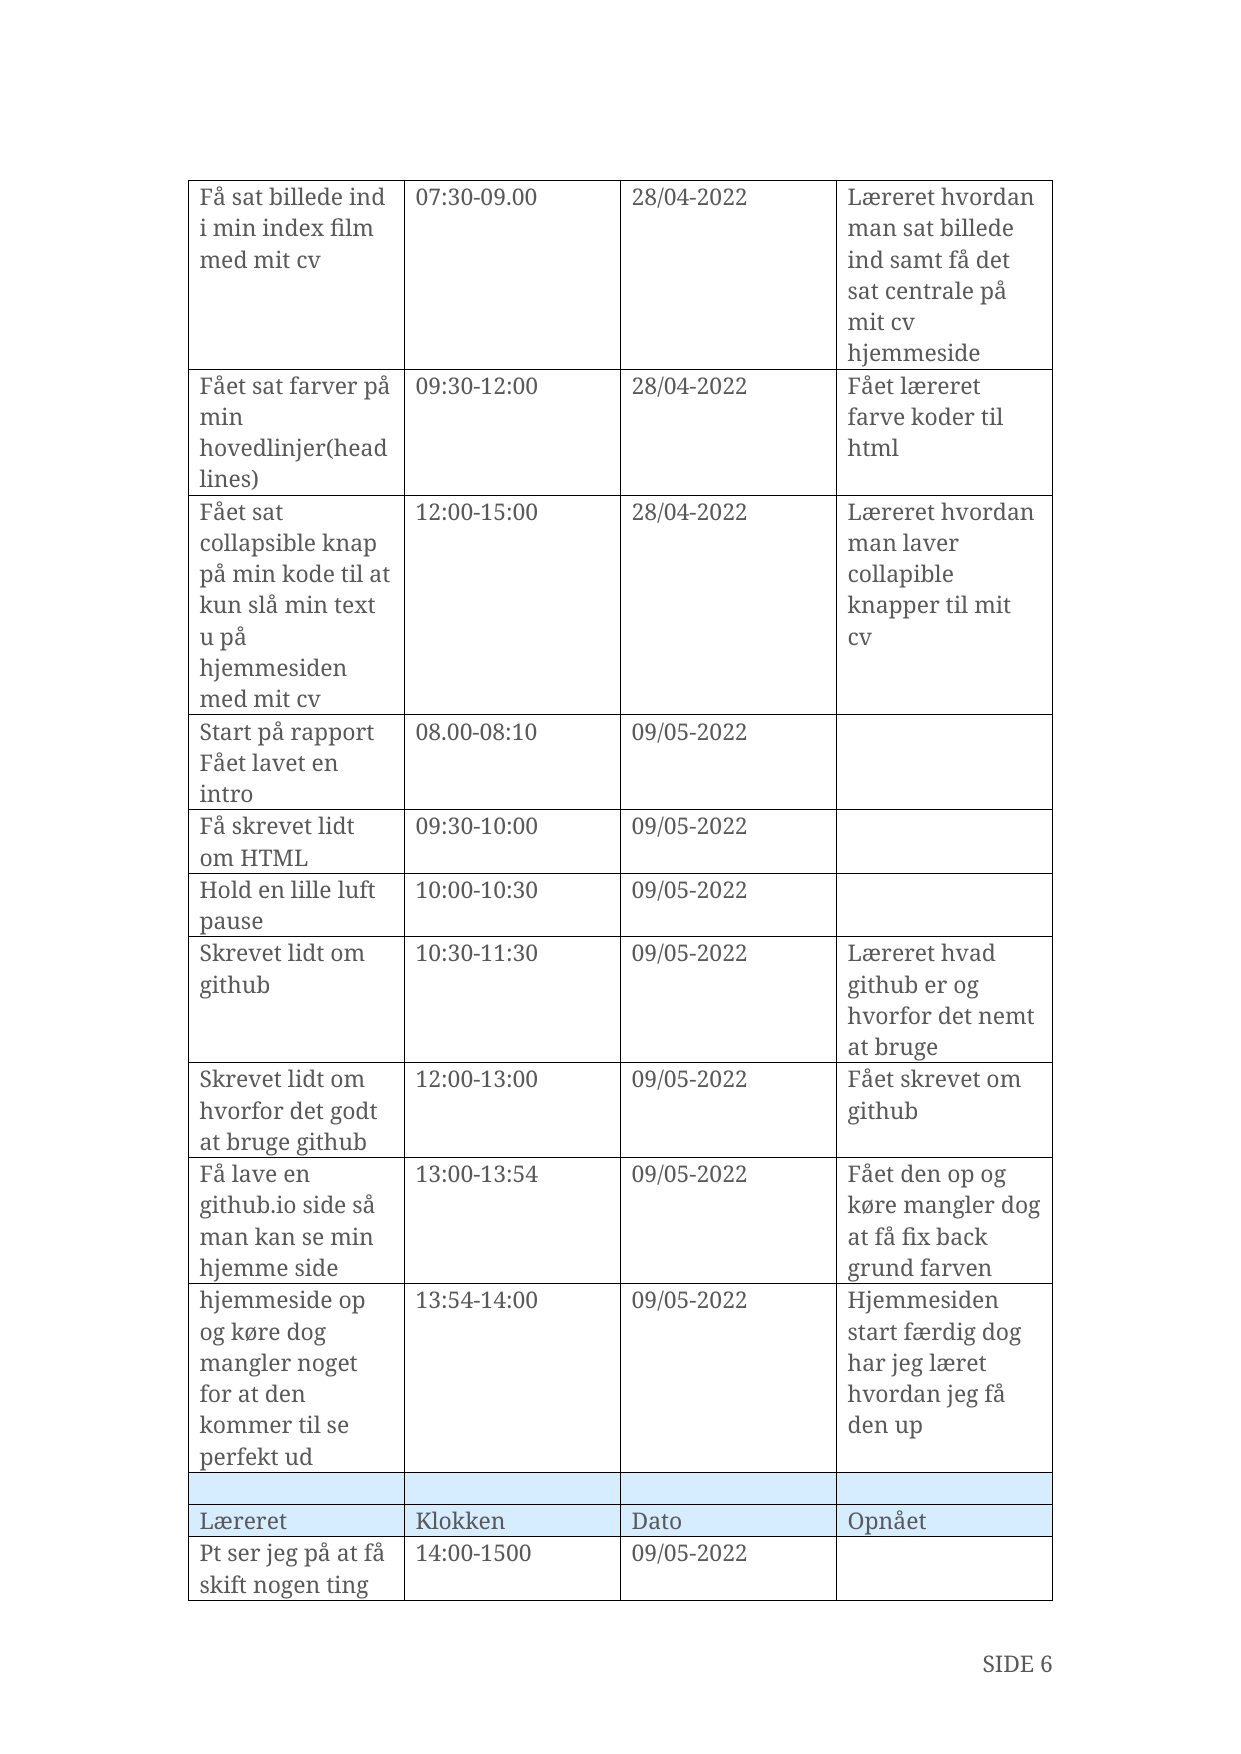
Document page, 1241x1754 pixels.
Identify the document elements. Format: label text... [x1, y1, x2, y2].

table_cell Fået den op og køre mangler dog at få fix back grund farven [837, 1158, 1052, 1283]
table_cell Læreret hvordan man sat billede ind samt få det sat centrale på mit cv hjemmeside [837, 181, 1052, 368]
table_cell [837, 715, 1052, 809]
table_cell 09/05-2022 [621, 1537, 836, 1600]
table_cell Fået skrevet om github [837, 1063, 1052, 1157]
table_cell hjemmeside op og køre dog mangler noget for at den kommer til se perfekt ud [189, 1284, 404, 1472]
table_cell 28/04-2022 [621, 181, 836, 368]
table_cell Fået sat farver på min hovedlinjer(head lines) [189, 370, 404, 494]
table_cell Læreret hvordan man laver collapible knapper til mit cv [837, 496, 1052, 714]
table_cell [837, 810, 1052, 873]
table_cell Opnået [837, 1505, 1052, 1536]
table_cell Fået sat collapsible knap på min kode til at kun slå min text u på hjemmesiden med mit cv [189, 496, 404, 714]
table_cell [837, 874, 1052, 936]
table_cell 08.00-08:10 [405, 715, 620, 809]
table_cell Skrevet lidt om hvorfor det godt at bruge github [189, 1063, 404, 1157]
table_cell [405, 1473, 620, 1504]
table_cell Få skrevet lidt om HTML [189, 810, 404, 873]
table_cell Dato [621, 1505, 836, 1536]
table_cell [621, 1473, 836, 1504]
table_cell 10:00-10:30 [405, 874, 620, 936]
table_cell 09/05-2022 [621, 810, 836, 873]
table_cell Få lave en github.io side så man kan se min hjemme side [189, 1158, 404, 1283]
table_cell [837, 1473, 1052, 1504]
table_cell 09/05-2022 [621, 1063, 836, 1157]
table_cell 10:30-11:30 [405, 937, 620, 1062]
table_cell Start på rapport Fået lavet en intro [189, 715, 404, 809]
table_cell 07:30-09.00 [405, 181, 620, 368]
table_cell [189, 1473, 404, 1504]
table_cell Få sat billede ind i min index film med mit cv [189, 181, 404, 368]
table_cell 12:00-15:00 [405, 496, 620, 714]
table_cell 09/05-2022 [621, 874, 836, 936]
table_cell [189, 1537, 404, 1600]
table_cell 28/04-2022 [621, 496, 836, 714]
table_cell 09/05-2022 [621, 937, 836, 1062]
table_cell Fået læreret farve koder til html [837, 370, 1052, 494]
table_cell 28/04-2022 [621, 370, 836, 494]
table_cell 13:54-14:00 [405, 1284, 620, 1472]
table_cell 09/05-2022 [621, 1158, 836, 1283]
table_cell 14:00-1500 [405, 1537, 620, 1600]
table_cell Læreret hvad github er og hvorfor det nemt at bruge [837, 937, 1052, 1062]
table_cell 09:30-10:00 [405, 810, 620, 873]
table_cell Læreret [189, 1505, 404, 1536]
table_cell 13:00-13:54 [405, 1158, 620, 1283]
table_cell 09/05-2022 [621, 1284, 836, 1472]
table_cell Klokken [405, 1505, 620, 1536]
table_cell [837, 1537, 1052, 1600]
table_cell 12:00-13:00 [405, 1063, 620, 1157]
table_cell 09:30-12:00 [405, 370, 620, 494]
table_cell 09/05-2022 [621, 715, 836, 809]
table_cell Hold en lille luft pause [189, 874, 404, 936]
table_cell Hjemmesiden start færdig dog har jeg læret hvordan jeg få den up [837, 1284, 1052, 1472]
table_cell Skrevet lidt om github [189, 937, 404, 1062]
